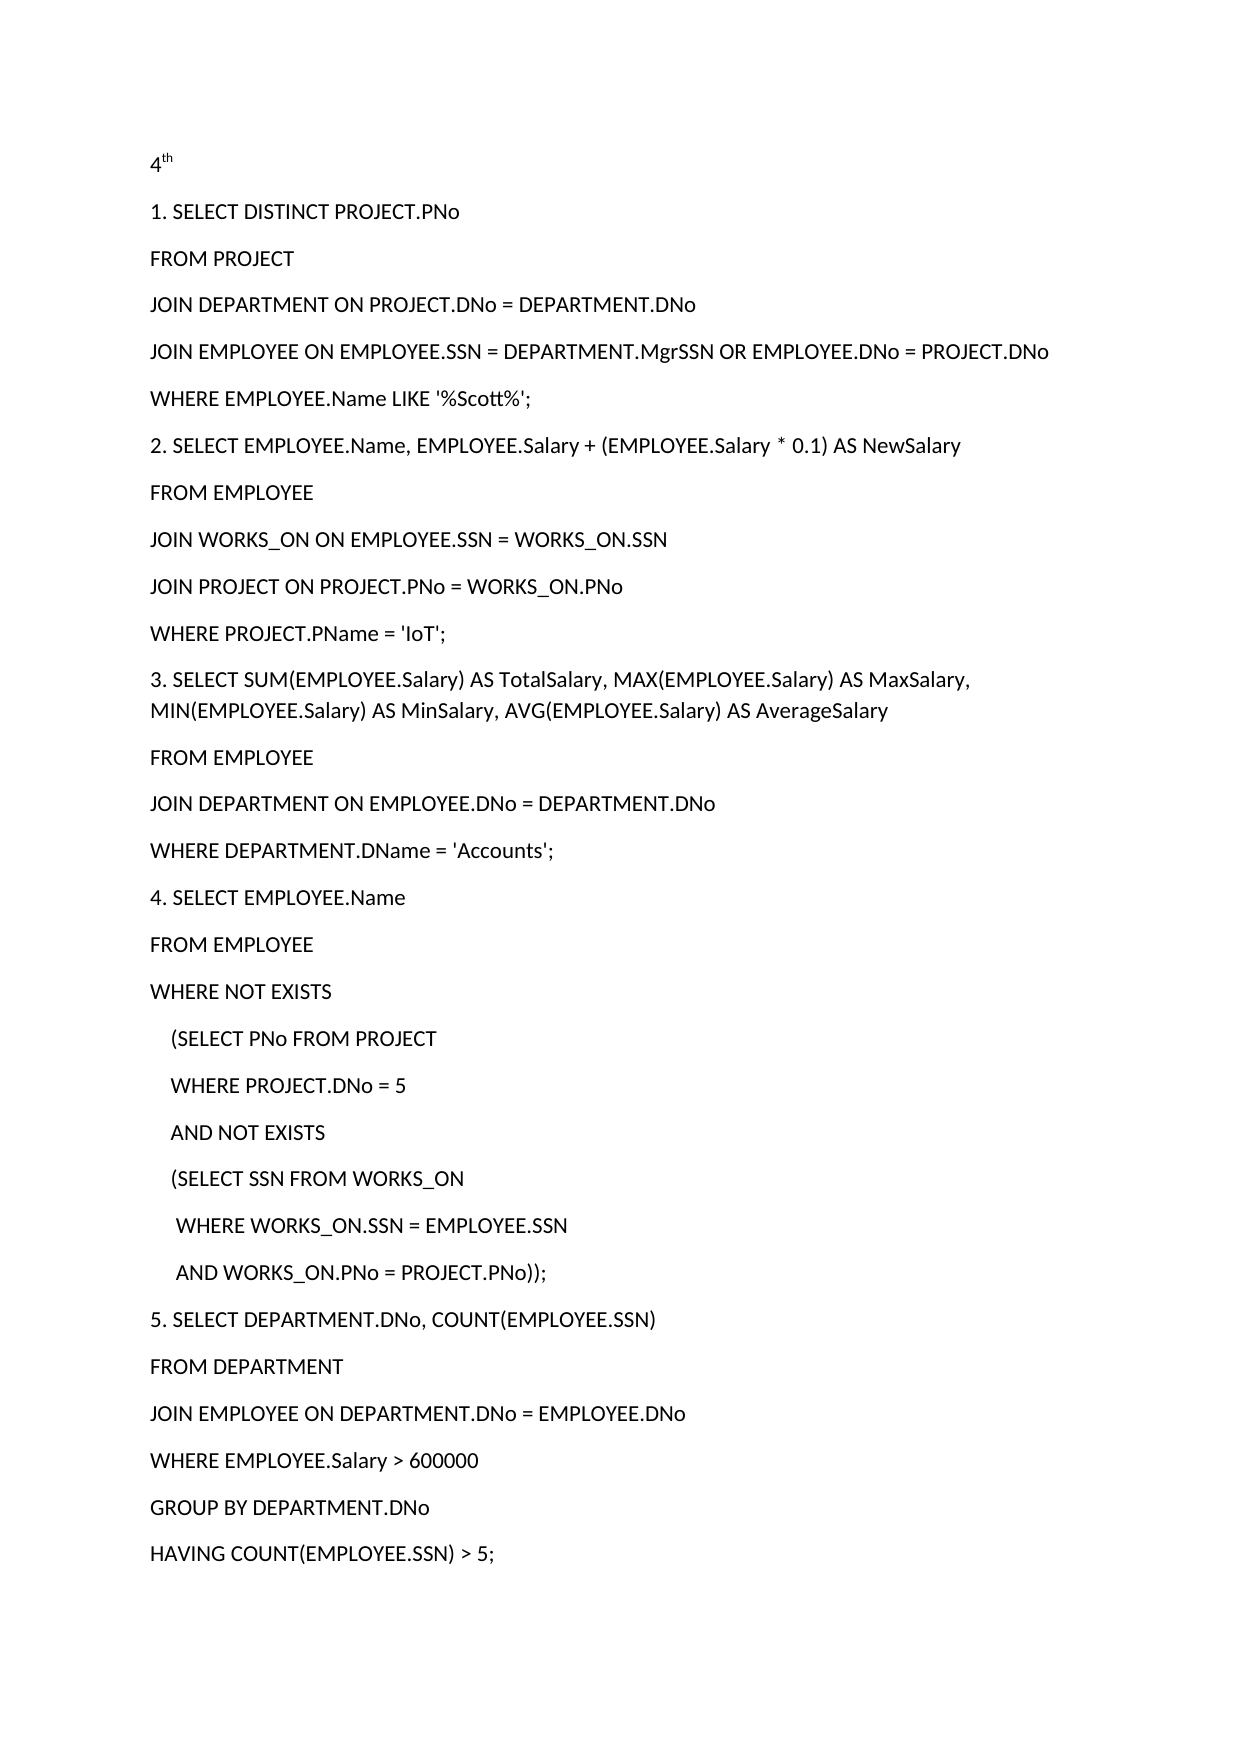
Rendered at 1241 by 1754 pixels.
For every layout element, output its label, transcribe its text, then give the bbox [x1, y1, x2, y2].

text JOIN DEPARTMENT ON PROJECT.DNo = DEPARTMENT.DNo [150, 291, 1090, 319]
text WHERE NOT EXISTS [150, 977, 1090, 1005]
text FROM PROJECT [150, 244, 1090, 272]
text JOIN EMPLOYEE ON EMPLOYEE.SSN = DEPARTMENT.MgrSSN OR EMPLOYEE.DNo = PROJECT.DNo [150, 337, 1090, 366]
text FROM EMPLOYEE [150, 930, 1090, 958]
text GROUP BY DEPARTMENT.DNo [150, 1493, 1090, 1521]
text FROM EMPLOYEE [150, 478, 1090, 506]
text AND NOT EXISTS [150, 1118, 1090, 1146]
text JOIN DEPARTMENT ON EMPLOYEE.DNo = DEPARTMENT.DNo [150, 789, 1090, 818]
text WHERE WORKS_ON.SSN = EMPLOYEE.SSN [150, 1211, 1090, 1239]
text (SELECT PNo FROM PROJECT [150, 1024, 1090, 1052]
text 1. SELECT DISTINCT PROJECT.PNo [150, 197, 1090, 225]
text WHERE DEPARTMENT.DName = 'Accounts'; [150, 836, 1090, 864]
text WHERE PROJECT.DNo = 5 [150, 1071, 1090, 1099]
text 2. SELECT EMPLOYEE.Name, EMPLOYEE.Salary + (EMPLOYEE.Salary * 0.1) AS NewSalary [150, 431, 1090, 459]
text JOIN PROJECT ON PROJECT.PNo = WORKS_ON.PNo [150, 572, 1090, 600]
text 3. SELECT SUM(EMPLOYEE.Salary) AS TotalSalary, MAX(EMPLOYEE.Salary) AS MaxSalary, MIN(EMPLOYEE.Salary) AS MinSalary, AVG(EMPLOYEE.Salary) AS AverageSalary [150, 666, 1090, 724]
text 5. SELECT DEPARTMENT.DNo, COUNT(EMPLOYEE.SSN) [150, 1305, 1090, 1333]
text AND WORKS_ON.PNo = PROJECT.PNo)); [150, 1258, 1090, 1286]
text WHERE EMPLOYEE.Salary > 600000 [150, 1446, 1090, 1474]
text WHERE PROJECT.PName = 'IoT'; [150, 619, 1090, 647]
text (SELECT SSN FROM WORKS_ON [150, 1164, 1090, 1193]
text 4th [150, 150, 1090, 178]
text FROM DEPARTMENT [150, 1352, 1090, 1380]
text JOIN WORKS_ON ON EMPLOYEE.SSN = WORKS_ON.SSN [150, 525, 1090, 553]
text WHERE EMPLOYEE.Name LIKE '%Scott%'; [150, 384, 1090, 412]
text FROM EMPLOYEE [150, 743, 1090, 771]
text HAVING COUNT(EMPLOYEE.SSN) > 5; [150, 1539, 1090, 1568]
text JOIN EMPLOYEE ON DEPARTMENT.DNo = EMPLOYEE.DNo [150, 1399, 1090, 1427]
text 4. SELECT EMPLOYEE.Name [150, 883, 1090, 911]
